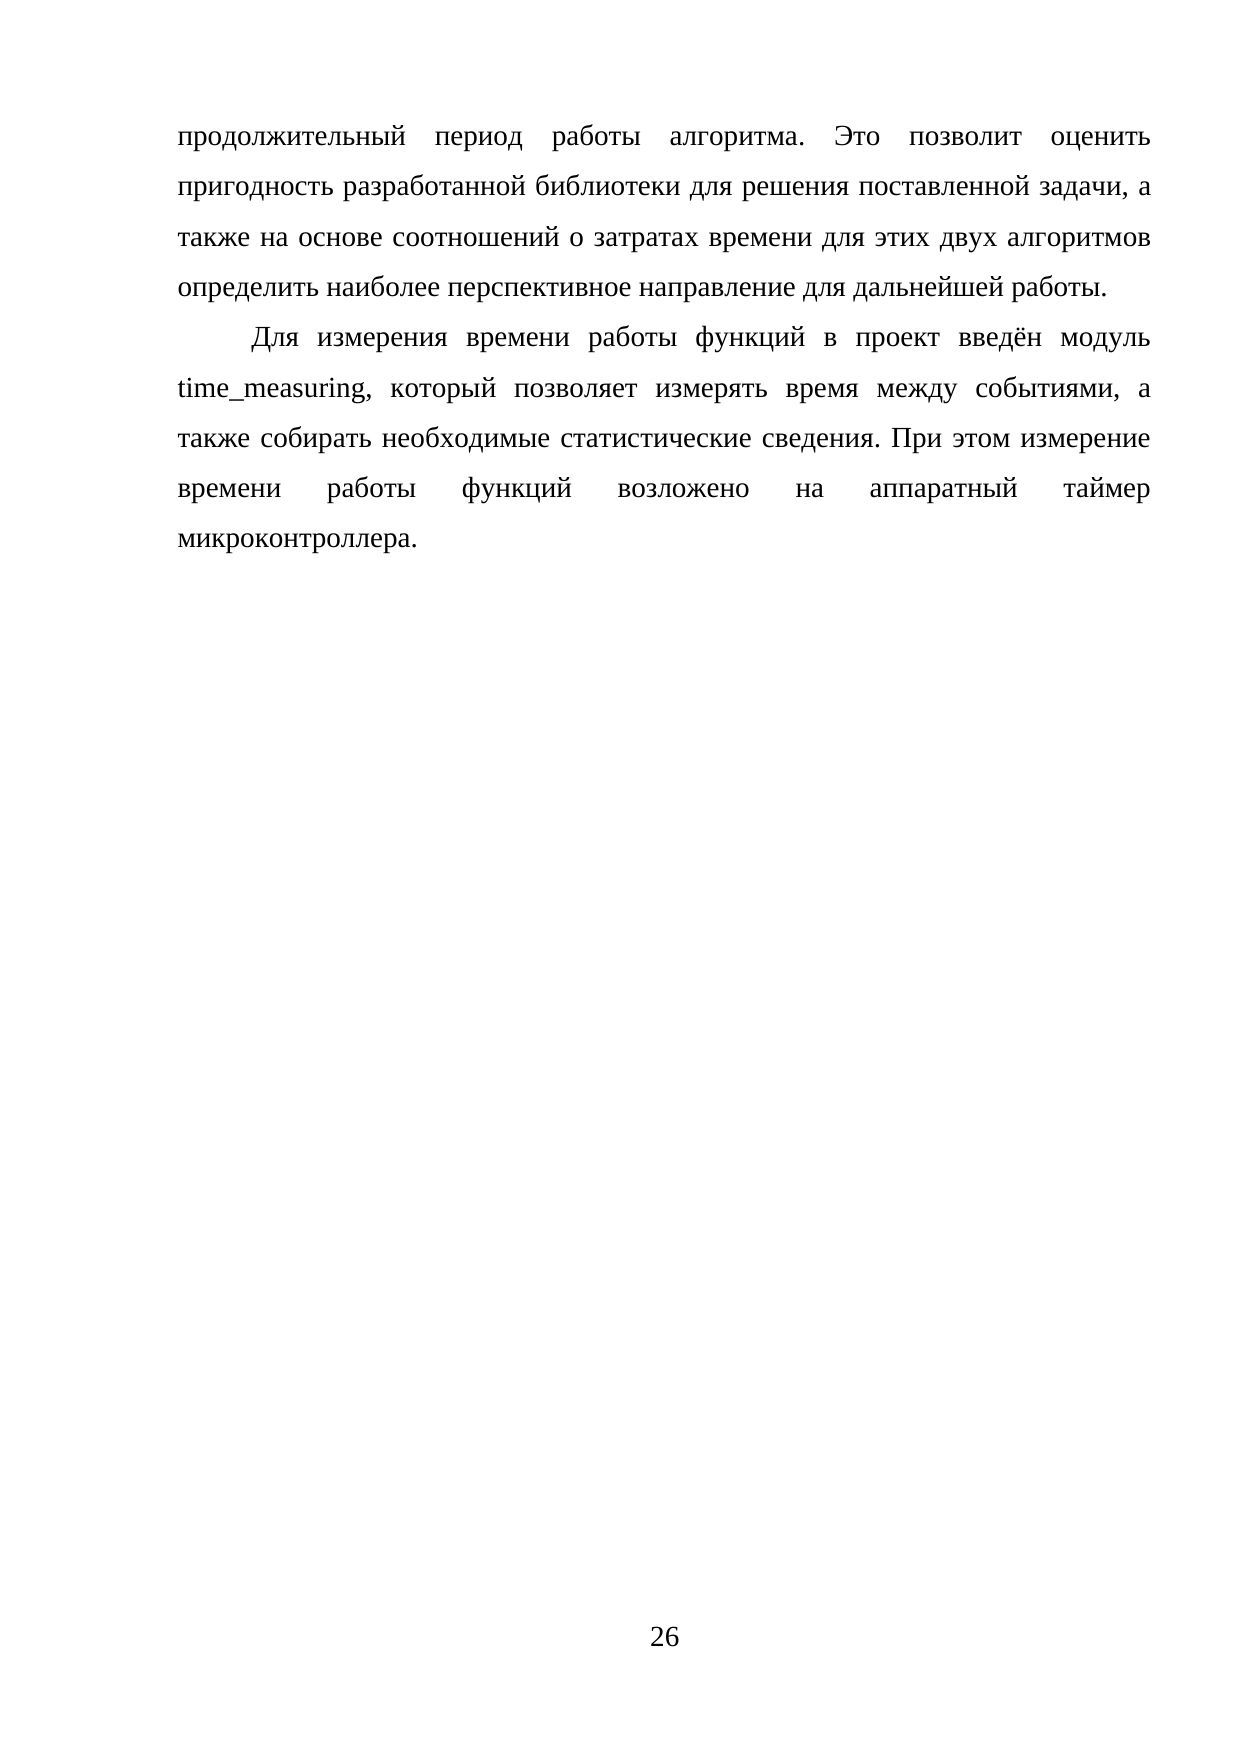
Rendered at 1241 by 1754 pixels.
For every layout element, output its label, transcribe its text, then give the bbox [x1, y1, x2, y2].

text Для измерения времени работы функций в проект введён модуль time_measuring, который позволяет измерять время между событиями, а также собирать необходимые статистические сведения. При этом измерение времени работы функций возложено на аппаратный таймер микроконтроллера. [177, 319, 1152, 554]
